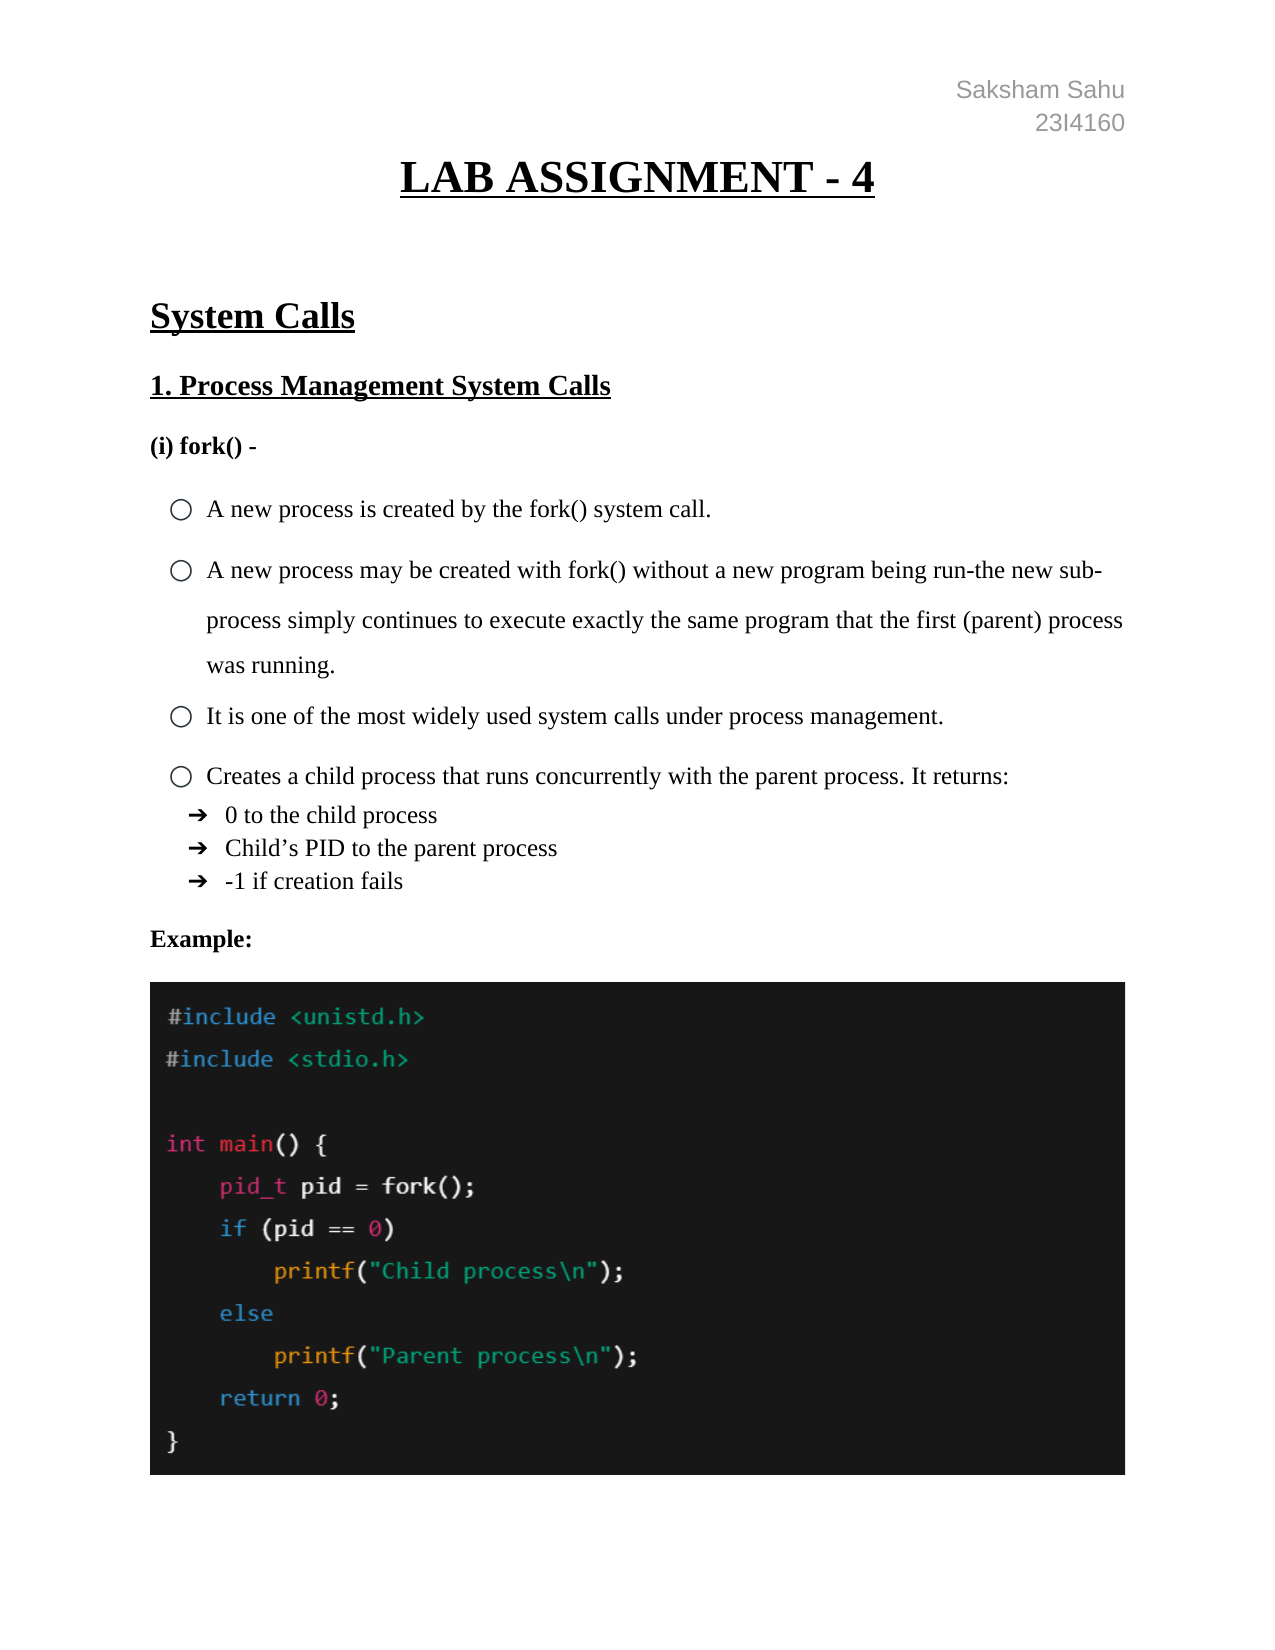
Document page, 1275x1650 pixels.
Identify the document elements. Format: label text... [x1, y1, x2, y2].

text Example: [150, 924, 1125, 953]
list Creates a child process that runs concurrently with the parent process. It returns: [169, 756, 1125, 795]
list -1 if creation fails [187, 866, 1125, 895]
picture [150, 982, 1125, 1475]
list Child’s PID to the parent process [187, 833, 1125, 862]
list A new process may be created with fork() without a new program being run-the new sub-process simply continues to execute exactly the same program that the first (parent) process was running. [169, 550, 1125, 679]
text (i) fork() - [150, 431, 1125, 460]
text System Calls [150, 293, 1125, 336]
text 1. Process Management System Calls [150, 368, 1125, 401]
list It is one of the most widely used system calls under process management. [169, 696, 1125, 734]
list A new process is created by the fork() system call. [169, 489, 1125, 528]
list 0 to the child process [187, 800, 1125, 829]
text LAB ASSIGNMENT - 4 [150, 150, 1125, 203]
